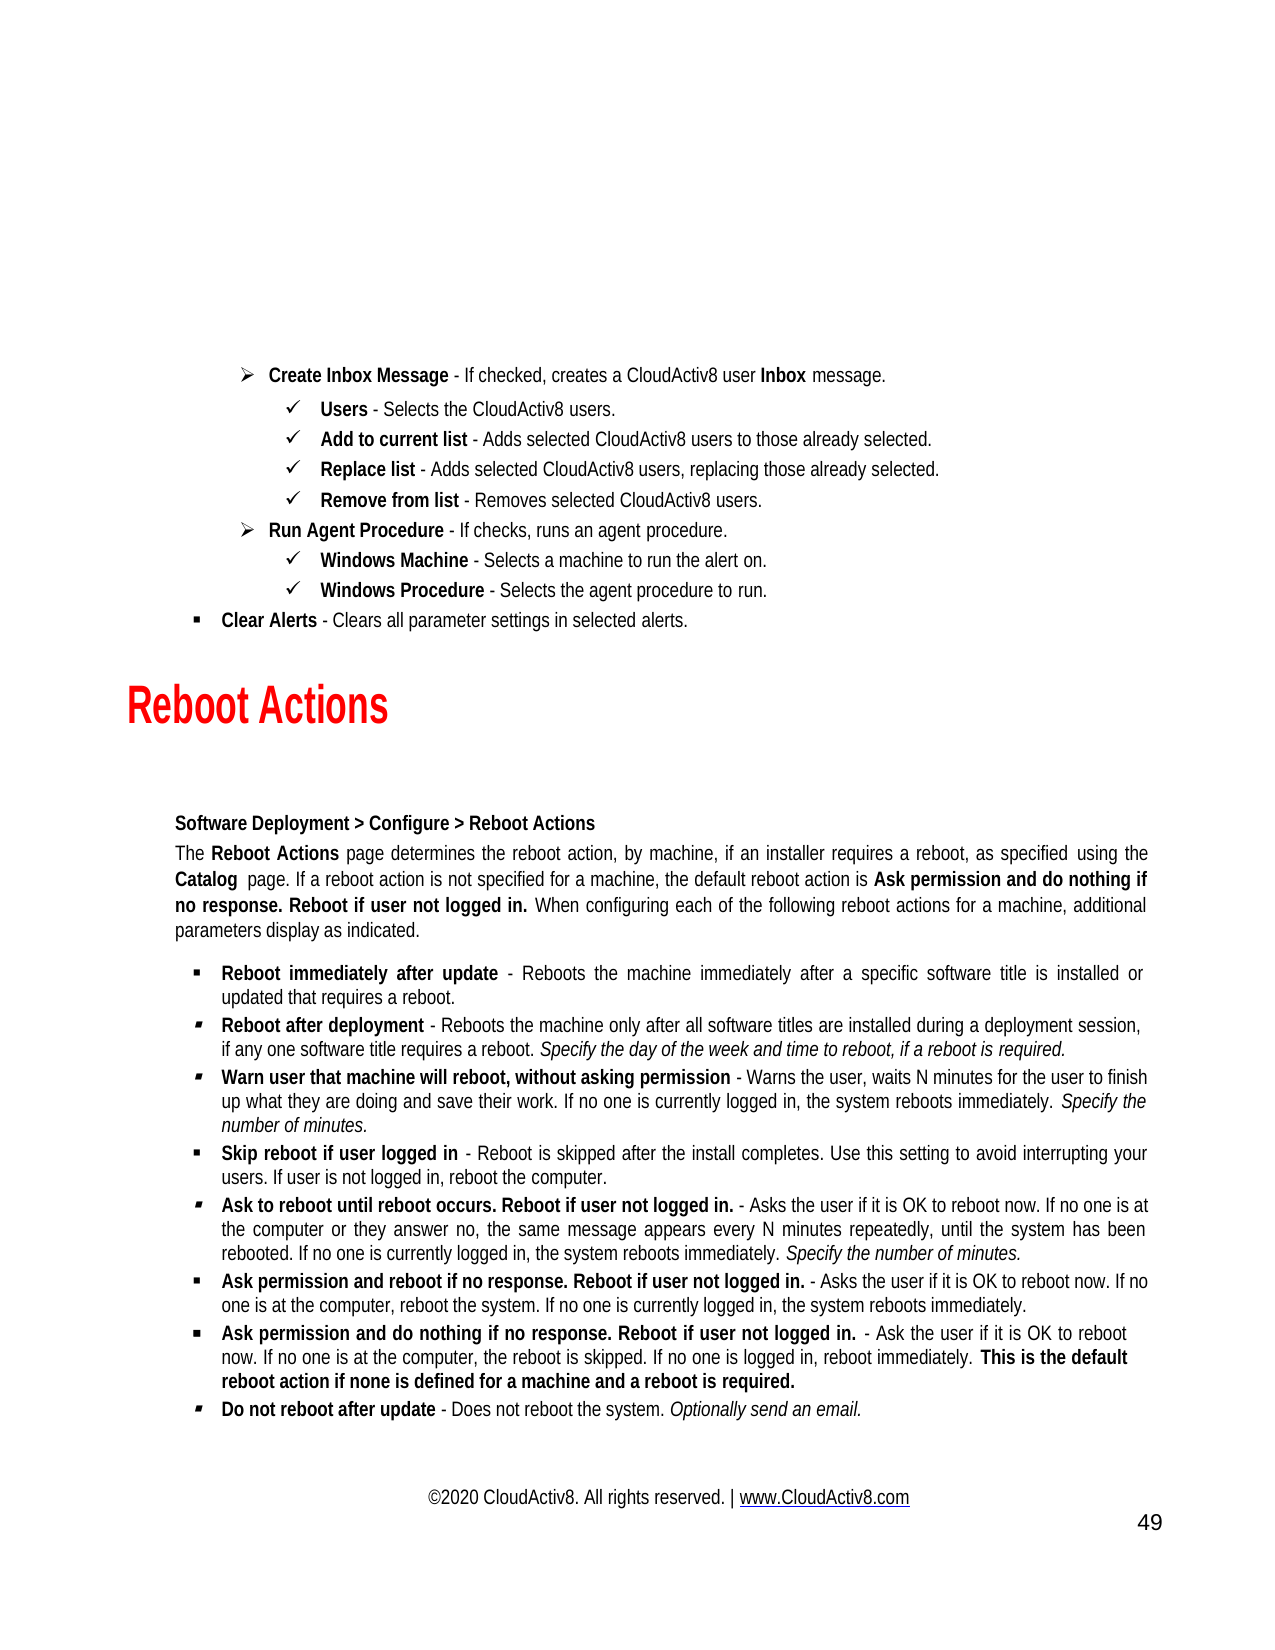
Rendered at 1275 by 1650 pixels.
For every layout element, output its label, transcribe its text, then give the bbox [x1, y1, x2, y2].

list Replace list - Adds selected CloudActiv8 users, replacing those already selected. [284, 457, 1162, 481]
list Run Agent Procedure - If checks, runs an agent procedure. [239, 518, 1162, 542]
list Do not reboot after update - Does not reboot the system. Optionally send an email. [192, 1397, 1162, 1421]
list Ask permission and do nothing if no response. Reboot if user not logged in. - Ask the user if it is OK to reboot now. If no one is at the computer, the reboot is skipped. If no one is logged in, reboot immediately. This is the default reboot action if none is defined for a machine and a reboot is required. [192, 1321, 1128, 1393]
list Windows Procedure - Selects the agent procedure to run. [284, 578, 1162, 602]
list Skip reboot if user logged in - Reboot is skipped after the install completes. Use this setting to avoid interrupting your users. If user is not logged in, reboot the computer. [192, 1141, 1148, 1189]
list Reboot after deployment - Reboots the machine only after all software titles are installed during a deployment session, if any one software title requires a reboot. Specify the day of the week and time to reboot, if a reboot is required. [192, 1013, 1142, 1061]
list Ask to reboot until reboot occurs. Reboot if user not logged in. - Asks the user if it is OK to reboot now. If no one is at the computer or they answer no, the same message appears every N minutes repeatedly, until the system has been rebooted. If no one is currently logged in, the system reboots immediately. Specify the number of minutes. [192, 1193, 1148, 1265]
list Clear Alerts - Clears all parameter settings in selected alerts. [192, 608, 1162, 632]
list Reboot immediately after update - Reboots the machine immediately after a specific software title is installed or updated that requires a reboot. [192, 961, 1144, 1009]
list Add to current list - Adds selected CloudActiv8 users to those already selected. [284, 427, 1162, 451]
subtitle Software Deployment > Configure > Reboot Actions [175, 811, 1162, 835]
subtitle Reboot Actions [127, 672, 1162, 735]
list Windows Machine - Selects a machine to run the alert on. [284, 548, 1162, 572]
text The Reboot Actions page determines the reboot action, by machine, if an installer requires a reboot, as specified using the Catalog page. If a reboot action is not specified for a machine, the default reboot action is Ask permission and do nothing if no response. Reboot if user not logged in. When configuring each of the following reboot actions for a machine, additional parameters display as indicated. [175, 841, 1148, 942]
list Warn user that machine will reboot, without asking permission - Warns the user, waits N minutes for the user to finish up what they are doing and save their work. If no one is currently logged in, the system reboots immediately. Specify the number of minutes. [192, 1065, 1148, 1137]
list Remove from list - Removes selected CloudActiv8 users. [284, 487, 1162, 511]
list Create Inbox Message - If checked, creates a CloudActiv8 user Inbox message. [239, 362, 1162, 386]
list Users - Selects the CloudActiv8 users. [284, 397, 1162, 421]
list Ask permission and reboot if no response. Reboot if user not logged in. - Asks the user if it is OK to reboot now. If no one is at the computer, reboot the system. If no one is currently logged in, the system reboots immediately. [192, 1269, 1148, 1317]
